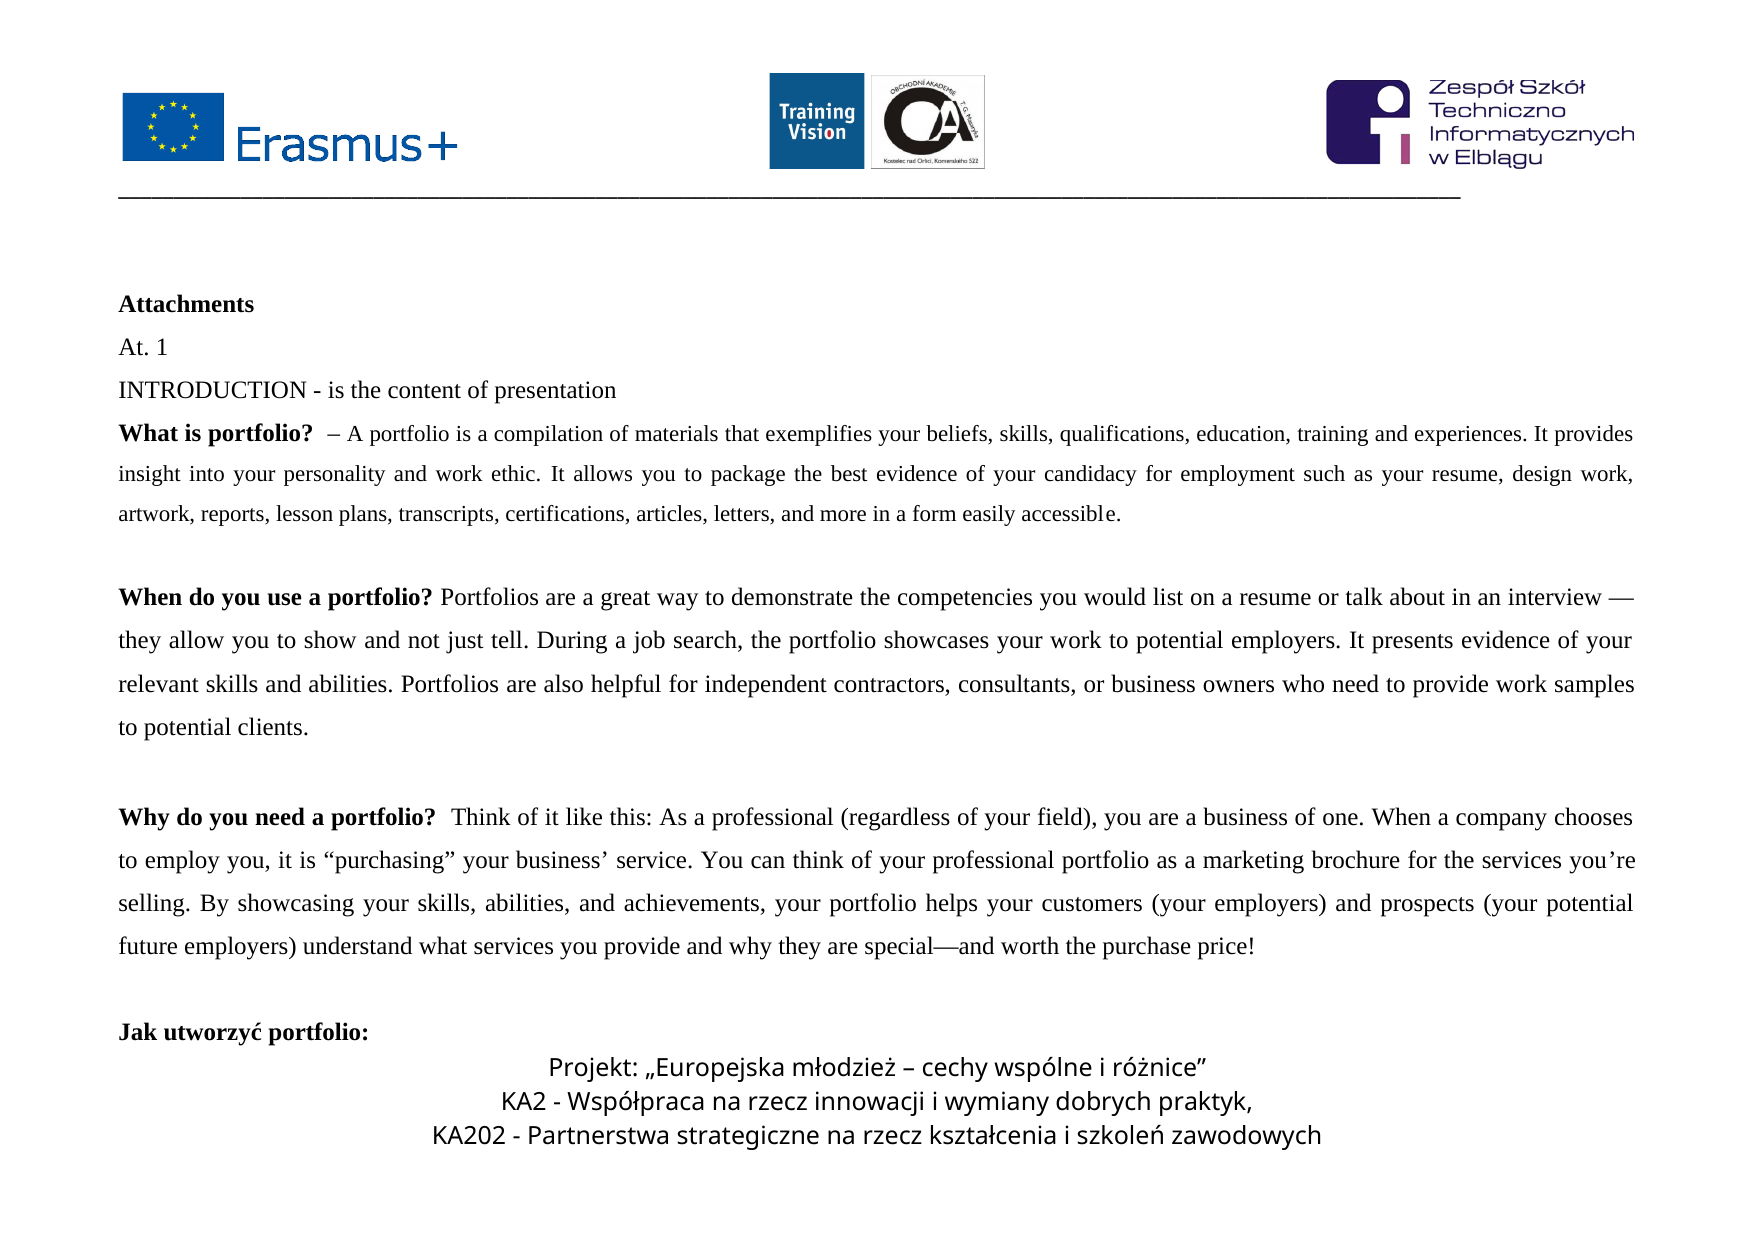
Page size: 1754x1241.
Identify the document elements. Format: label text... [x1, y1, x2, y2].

text INTRODUCTION - is the content of presentation [118, 375, 1636, 404]
text What is portfolio? – A portfolio is a compilation of materials that exemplifies your beliefs, skills, qualifications, education, training and experiences. It provides insight into your personality and work ethic. It allows you to package the best evidence of your candidacy for employment such as your resume, design work, artwork, reports, lesson plans, transcripts, certifications, articles, letters, and more in a form easily accessible. [118, 418, 1636, 526]
text At. 1 [118, 332, 1636, 361]
picture [769, 73, 865, 169]
picture [871, 75, 985, 169]
picture [1326, 80, 1634, 169]
picture [118, 85, 461, 169]
text Why do you need a portfolio? Think of it like this: As a professional (regardless of your field), you are a business of one. When a company chooses to employ you, it is “purchasing” your business’ service. You can think of your professional portfolio as a marketing brochure for the services you’re selling. By showcasing your skills, abilities, and achievements, your portfolio helps your customers (your employers) and prospects (your potential future employers) understand what services you provide and why they are special—and worth the purchase price! [118, 802, 1636, 960]
text Attachments [118, 289, 1636, 318]
text When do you use a portfolio? Portfolios are a great way to demonstrate the competencies you would list on a resume or talk about in an interview — they allow you to show and not just tell. During a job search, the portfolio showcases your work to potential employers. It presents evidence of your relevant skills and abilities. Portfolios are also helpful for independent contractors, consultants, or business owners who need to provide work samples to potential clients. [118, 582, 1636, 741]
text Jak utworzyć portfolio: [118, 1017, 1636, 1046]
